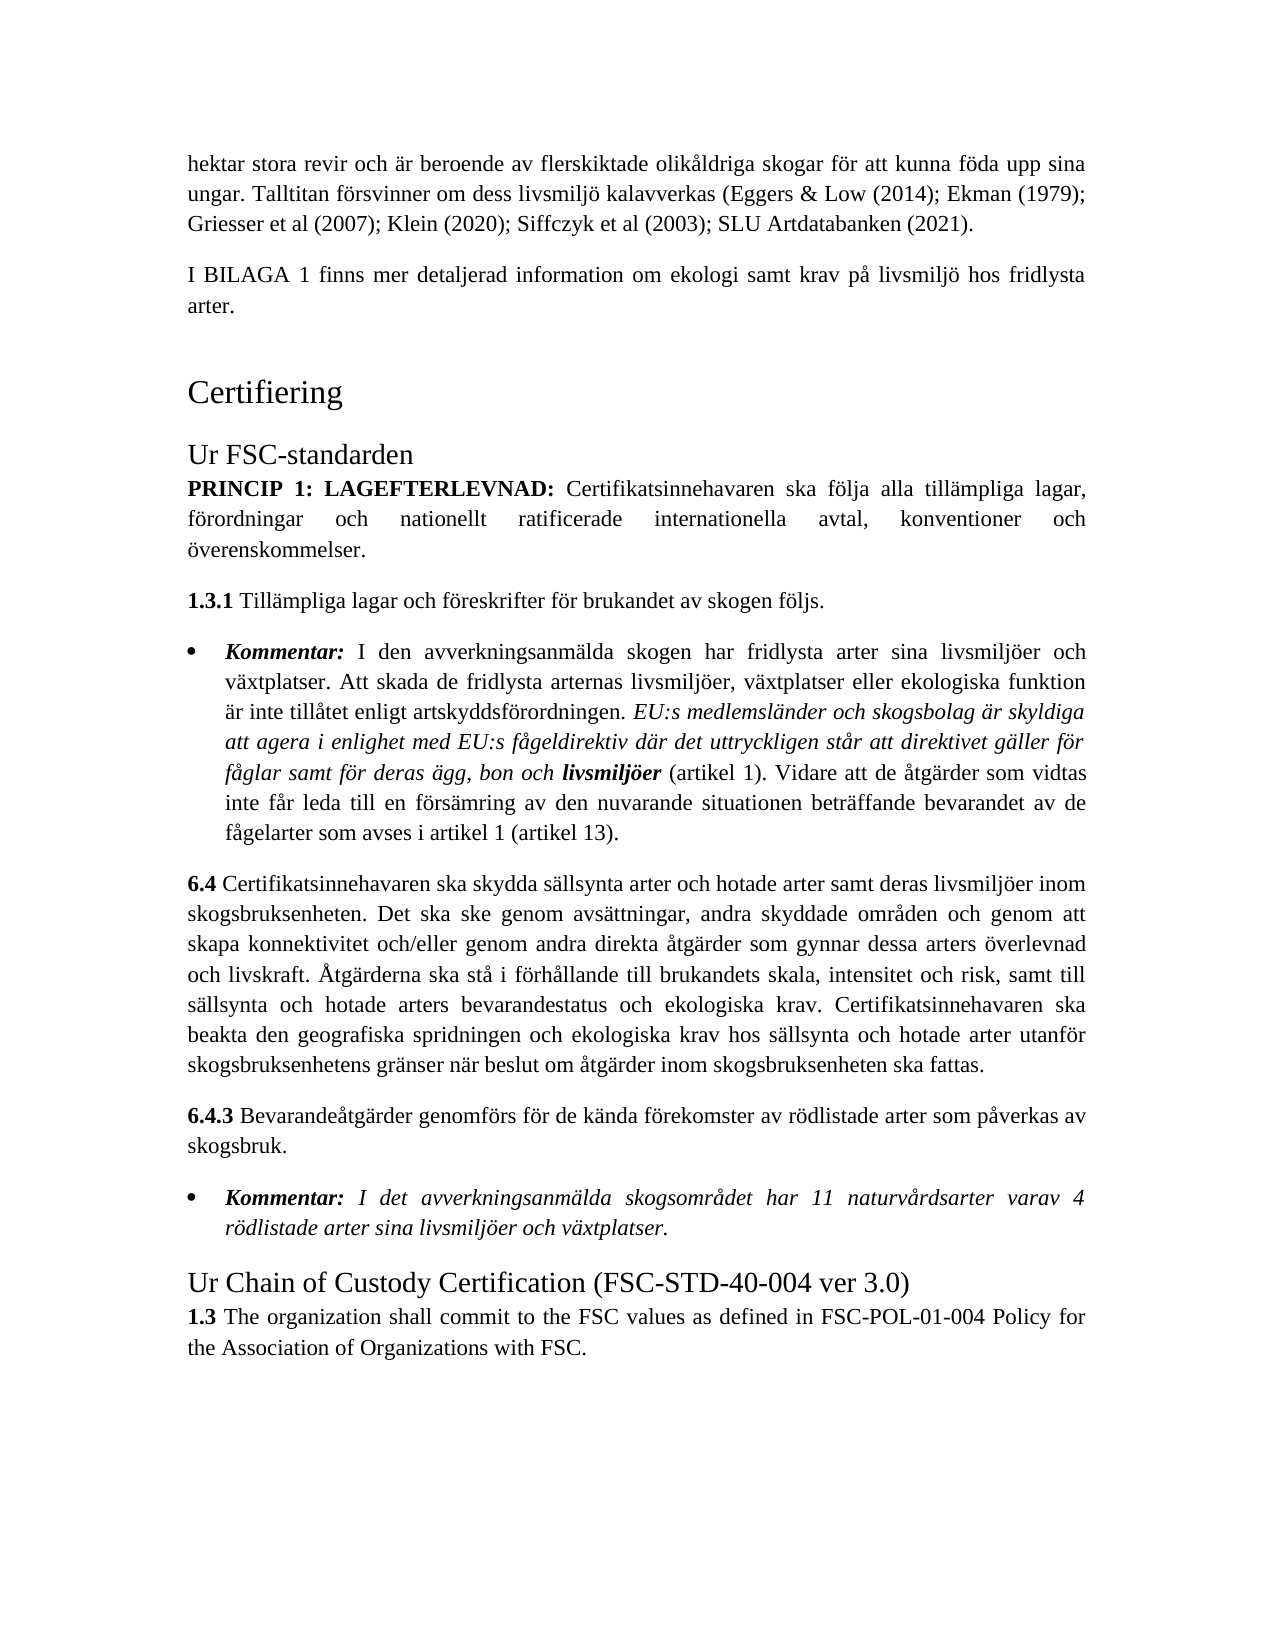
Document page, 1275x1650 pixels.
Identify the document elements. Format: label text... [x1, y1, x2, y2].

subtitle Ur Chain of Custody Certification (FSC-STD-40-004 ver 3.0) [187, 1265, 1087, 1298]
text I BILAGA 1 finns mer detaljerad information om ekologi samt krav på livsmiljö hos fridlysta arter. [187, 261, 1087, 318]
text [187, 150, 1087, 237]
list Kommentar: I det avverkningsanmälda skogsområdet har 11 naturvårdsarter varav 4 rödlistade arter sina livsmiljöer och växtplatser. [187, 1184, 1087, 1240]
list Kommentar: I den avverkningsanmälda skogen har fridlysta arter sina livsmiljöer och växtplatser. Att skada de fridlysta arternas livsmiljöer, växtplatser eller ekologiska funktion är inte tillåtet enligt artskyddsförordningen. EU:s medlemsländer och skogsbolag är skyldiga att agera i enlighet med EU:s fågeldirektiv där det uttryckligen står att direktivet gäller för fåglar samt för deras ägg, bon och livsmiljöer (artikel 1). Vidare att de åtgärder som vidtas inte får leda till en försämring av den nuvarande situationen beträffande bevarandet av de fågelarter som avses i artikel 1 (artikel 13). [187, 638, 1087, 845]
text PRINCIP 1: LAGEFTERLEVNAD: Certifikatsinnehavaren ska följa alla tillämpliga lagar, förordningar och nationellt ratificerade internationella avtal, konventioner och överenskommelser. [187, 475, 1087, 562]
text 6.4.3 Bevarandeåtgärder genomförs för de kända förekomster av rödlistade arter som påverkas av skogsbruk. [187, 1102, 1087, 1159]
subtitle Ur FSC-standarden [187, 437, 1087, 470]
subtitle Certifiering [187, 372, 1087, 410]
text 6.4 Certifikatsinnehavaren ska skydda sällsynta arter och hotade arter samt deras livsmiljöer inom skogsbruksenheten. Det ska ske genom avsättningar, andra skyddade områden och genom att skapa konnektivitet och/eller genom andra direkta åtgärder som gynnar dessa arters överlevnad och livskraft. Åtgärderna ska stå i förhållande till brukandets skala, intensitet och risk, samt till sällsynta och hotade arters bevarandestatus och ekologiska krav. Certifikatsinnehavaren ska beakta den geografiska spridningen och ekologiska krav hos sällsynta och hotade arter utanför skogsbruksenhetens gränser när beslut om åtgärder inom skogsbruksenheten ska fattas. [187, 870, 1087, 1078]
text 1.3.1 Tillämpliga lagar och föreskrifter för brukandet av skogen följs. [187, 587, 1087, 613]
text 1.3 The organization shall commit to the FSC values as defined in FSC-POL-01-004 Policy for the Association of Organizations with FSC. [187, 1303, 1087, 1360]
